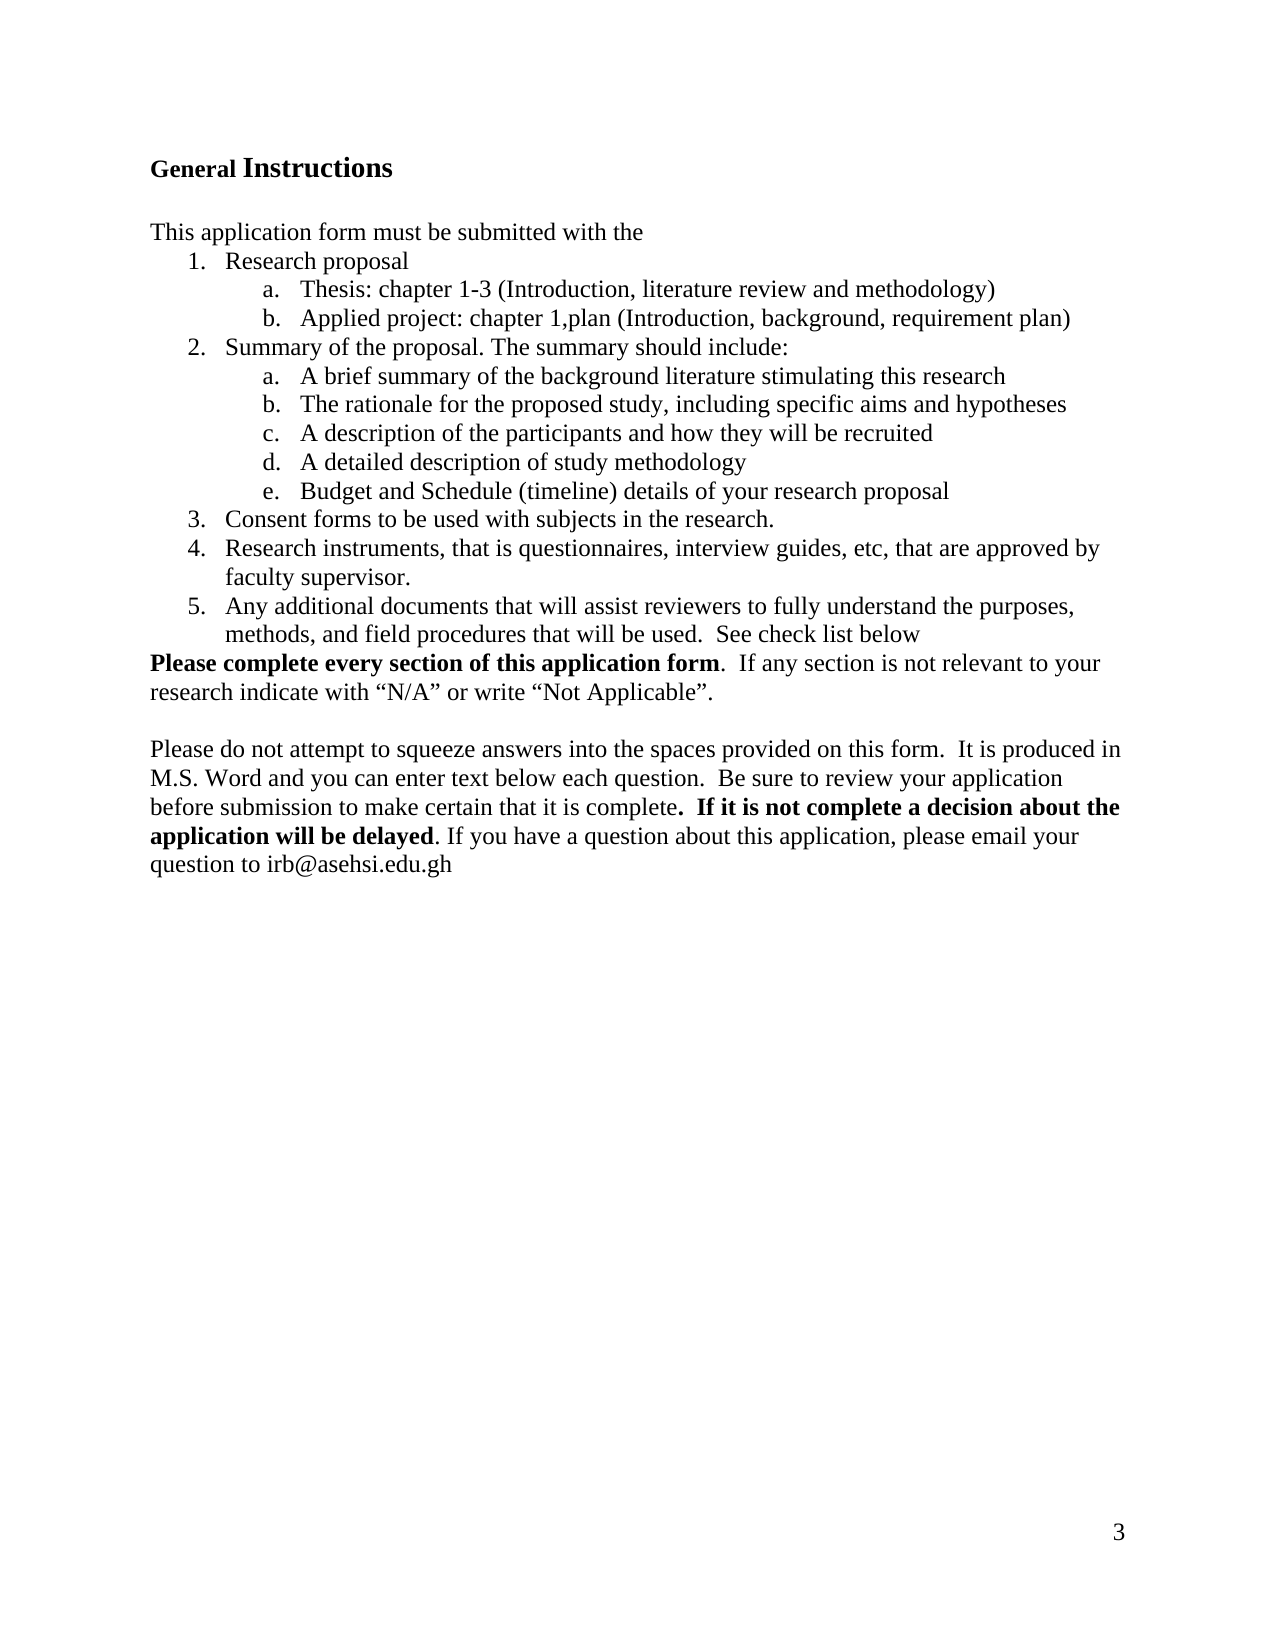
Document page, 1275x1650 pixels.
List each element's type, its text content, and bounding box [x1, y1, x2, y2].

list A brief summary of the background literature stimulating this research [262, 361, 1125, 389]
text This application form must be submitted with the [150, 217, 1125, 246]
list Any additional documents that will assist reviewers to fully understand the purposes, methods, and field procedures that will be used. See check list below [187, 591, 1125, 648]
text General Instructions [150, 150, 1125, 183]
list Budget and Schedule (timeline) details of your research proposal [262, 476, 1125, 504]
list A description of the participants and how they will be recruited [262, 418, 1125, 447]
list Applied project: chapter 1,plan (Introduction, background, requirement plan) [262, 303, 1125, 332]
list Research proposal [187, 246, 1125, 274]
text Please do not attempt to squeeze answers into the spaces provided on this form. It is produced in M.S. Word and you can enter text below each question. Be sure to review your application before submission to make certain that it is complete. If it is not complete a decision about the application will be delayed. If you have a question about this application, please email your question to irb@asehsi.edu.gh [150, 734, 1125, 878]
list Research instruments, that is questionnaires, interview guides, etc, that are approved by faculty supervisor. [187, 533, 1125, 591]
text Please complete every section of this application form. If any section is not relevant to your research indicate with “N/A” or write “Not Applicable”. [150, 648, 1125, 706]
list Summary of the proposal. The summary should include: [187, 332, 1125, 361]
list A detailed description of study methodology [262, 447, 1125, 476]
list The rationale for the proposed study, including specific aims and hypotheses [262, 389, 1125, 418]
list Consent forms to be used with subjects in the research. [187, 504, 1125, 533]
list Thesis: chapter 1-3 (Introduction, literature review and methodology) [262, 274, 1125, 303]
